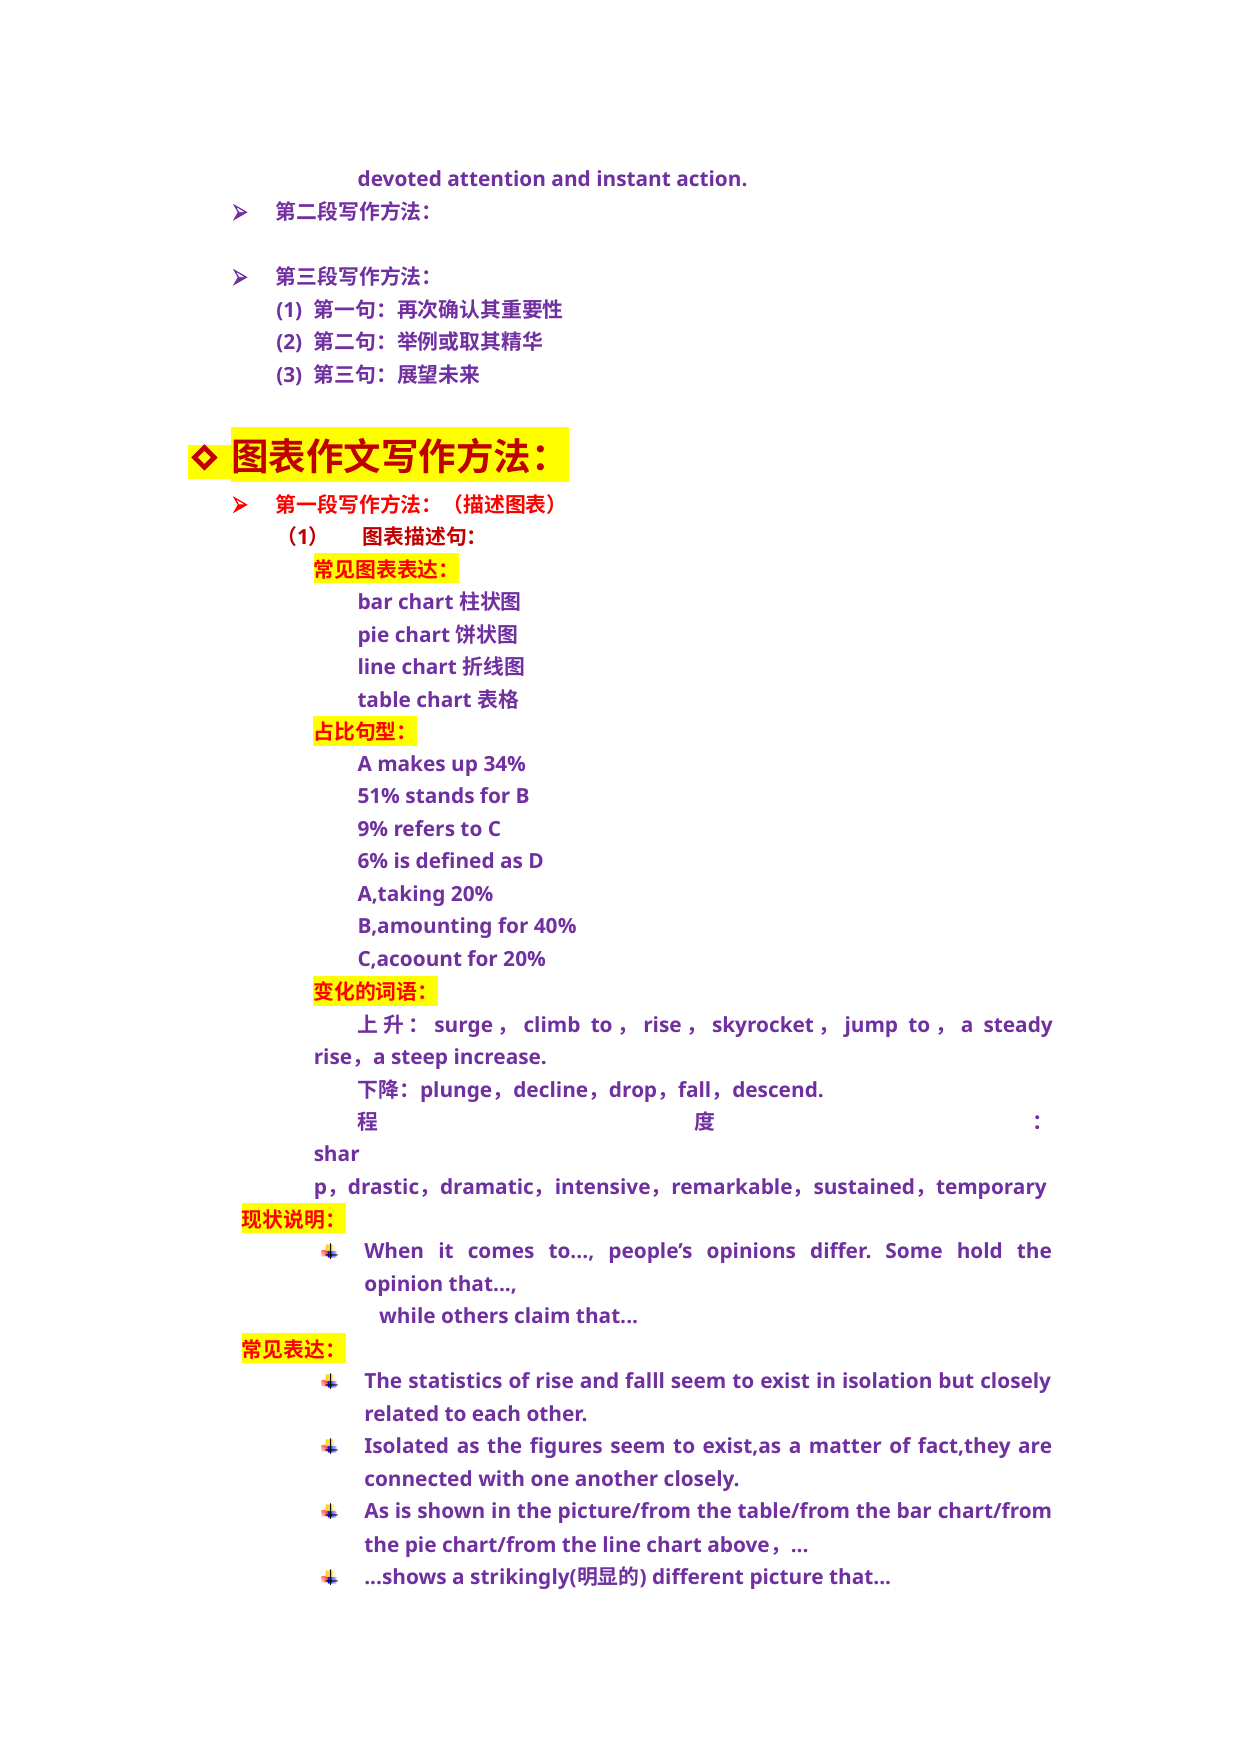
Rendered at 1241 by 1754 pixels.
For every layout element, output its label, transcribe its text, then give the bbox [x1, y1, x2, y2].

list 图表描述句： [276, 519, 1053, 552]
list 第二句：举例或取其精华 [276, 324, 1053, 357]
picture [321, 1502, 338, 1519]
text 现状说明： [187, 1202, 1053, 1234]
list 第二段写作方法： [232, 194, 1053, 227]
list A,taking 20% [313, 877, 1053, 909]
list 6% is defined as D [313, 844, 1053, 877]
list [314, 162, 1053, 194]
list pie chart 饼状图 [313, 617, 1053, 649]
list ...shows a strikingly(明显的) different picture that... [320, 1559, 1053, 1592]
text 常见表达： [187, 1332, 1053, 1364]
list When it comes to..., people’s opinions differ. Some hold the opinion that..., [320, 1234, 1053, 1299]
list 第一段写作方法：（描述图表） [232, 487, 1053, 519]
list As is shown in the picture/from the table/from the bar chart/from the pie chart/from the line chart above，... [320, 1494, 1053, 1559]
picture [321, 1242, 338, 1259]
picture [321, 1372, 338, 1389]
list 程度：sharp，drastic，dramatic，intensive，remarkable，sustained，temporary [313, 1104, 1053, 1202]
list 图表作文写作方法： [187, 422, 1053, 487]
list 上升：surge，climb to，rise，skyrocket，jump to，a steady rise，a steep increase. [313, 1007, 1053, 1072]
list 第三句：展望未来 [276, 357, 1053, 389]
picture [321, 1568, 338, 1585]
list A makes up 34% [313, 747, 1053, 779]
list Isolated as the figures seem to exist,as a matter of fact,they are connected with one another closely. [320, 1429, 1053, 1494]
picture [321, 1437, 338, 1454]
list 第一句：再次确认其重要性 [276, 292, 1053, 324]
list 下降：plunge，decline，drop，fall，descend. [313, 1072, 1053, 1104]
list line chart 折线图 [313, 649, 1053, 682]
list while others claim that... [379, 1299, 1053, 1332]
list C,acoount for 20% [313, 942, 1053, 974]
list table chart 表格 [313, 682, 1053, 714]
list 常见图表表达： [313, 552, 1053, 584]
text 变化的词语： [187, 974, 1053, 1007]
text 占比句型： [187, 714, 1053, 747]
list 51% stands for B [313, 779, 1053, 812]
list B,amounting for 40% [313, 909, 1053, 942]
list The statistics of rise and falll seem to exist in isolation but closely related to each other. [320, 1364, 1053, 1429]
list 第三段写作方法： [232, 259, 1053, 292]
list bar chart 柱状图 [313, 584, 1053, 617]
list 9% refers to C [313, 812, 1053, 844]
